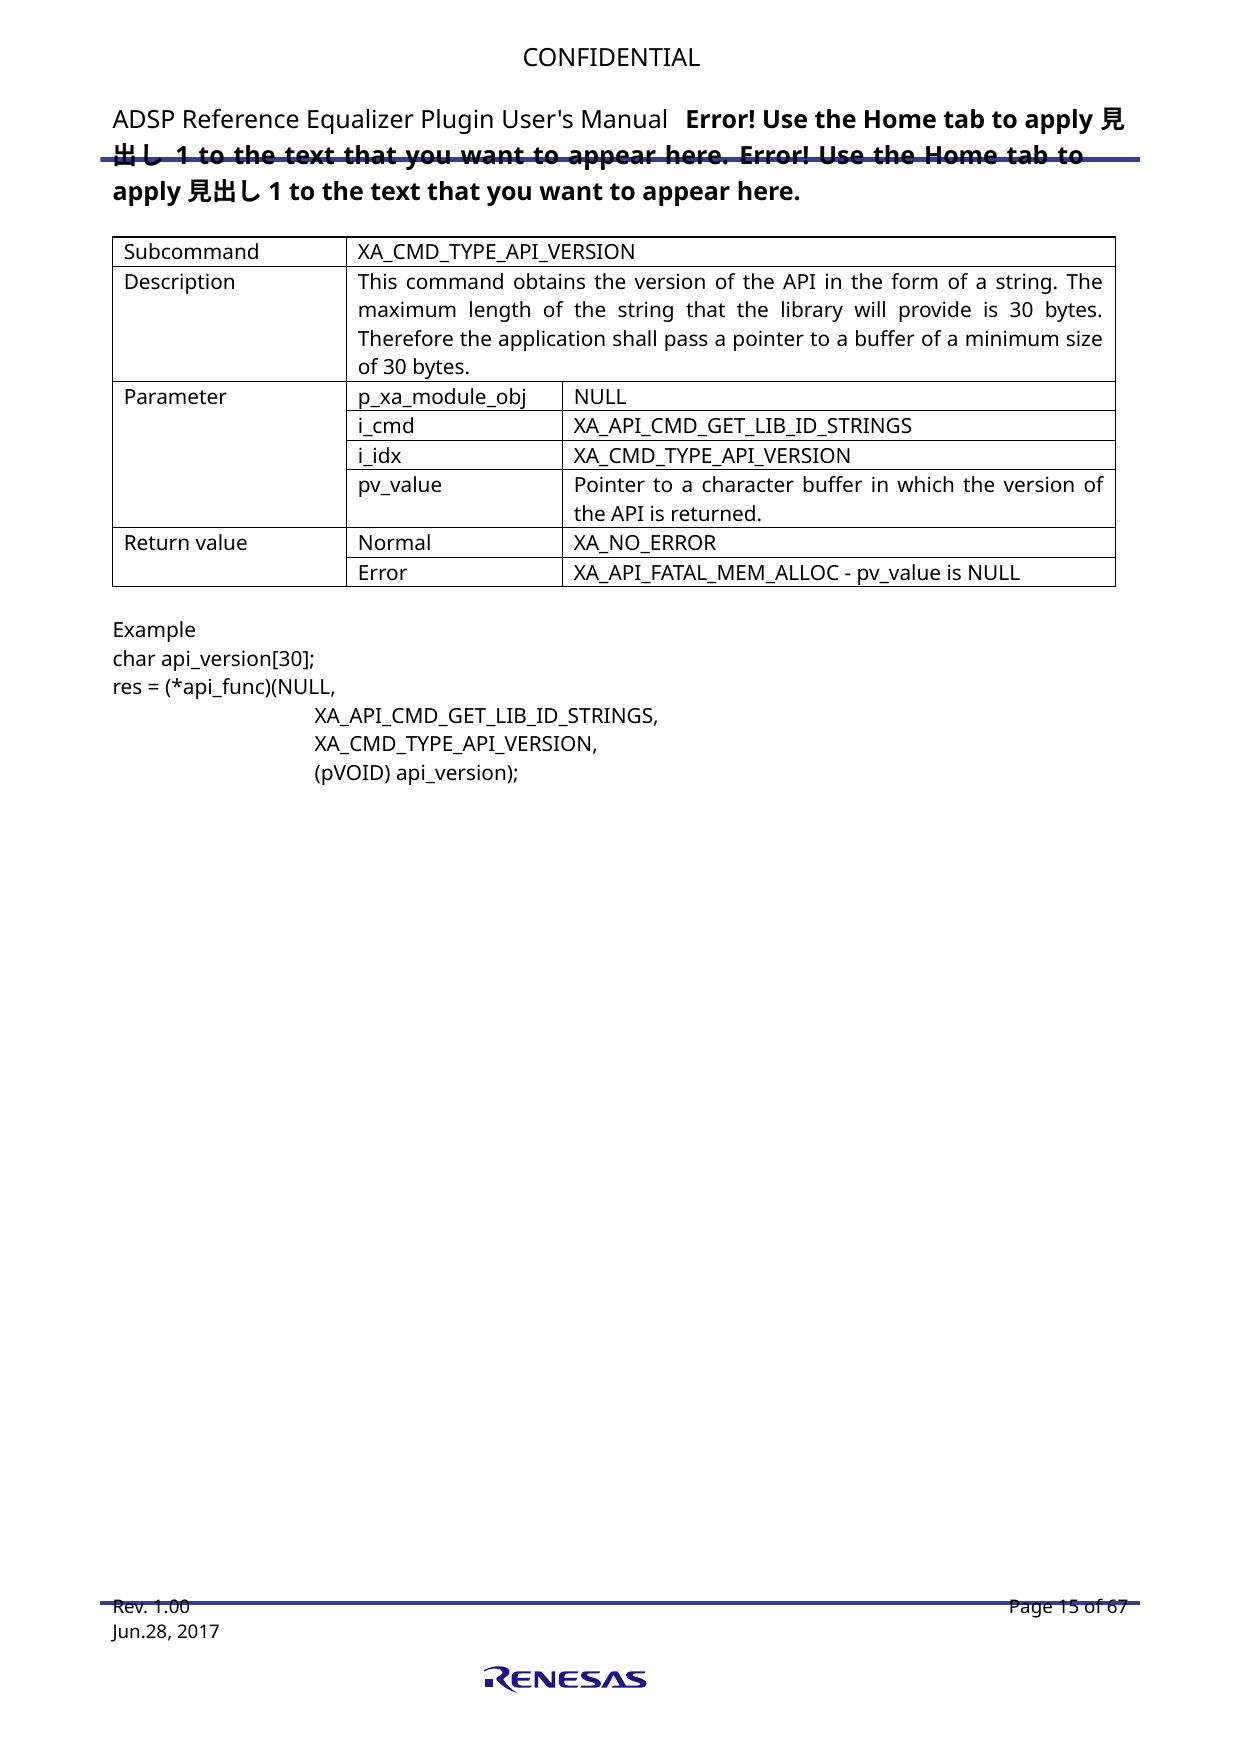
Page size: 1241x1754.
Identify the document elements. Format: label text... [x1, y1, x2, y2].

table_cell i_idx [347, 441, 562, 469]
text (pVOID) api_version); [112, 758, 1128, 786]
table_cell Normal [347, 528, 562, 557]
table_cell i_cmd [347, 411, 562, 440]
table_cell This command obtains the version of the API in the form of a string. The maximum length of the string that the library will provide is 30 bytes. Therefore the application shall pass a pointer to a buffer of a minimum size of 30 bytes. [347, 267, 1115, 381]
table_cell Pointer to a character buffer in which the version of the API is returned. [563, 470, 1115, 527]
table_cell Parameter [113, 382, 346, 527]
table_cell Return value [113, 528, 346, 586]
text XA_API_CMD_GET_LIB_ID_STRINGS, [112, 701, 1128, 729]
table_cell Error [347, 558, 562, 586]
table_header Subcommand [113, 238, 346, 266]
table_cell XA_CMD_TYPE_API_VERSION [563, 441, 1115, 469]
text XA_CMD_TYPE_API_VERSION, [112, 729, 1128, 758]
table_cell Description [113, 267, 346, 381]
table_header XA_CMD_TYPE_API_VERSION [347, 238, 1115, 266]
table_cell XA_NO_ERROR [563, 528, 1115, 557]
table_cell pv_value [347, 470, 562, 527]
table_cell XA_API_FATAL_MEM_ALLOC - pv_value is NULL [563, 558, 1115, 586]
text Example [112, 616, 1128, 644]
table_cell p_xa_module_obj [347, 382, 562, 410]
table_cell NULL [563, 382, 1115, 410]
text res = (*api_func)(NULL, [112, 672, 1128, 701]
table_cell XA_API_CMD_GET_LIB_ID_STRINGS [563, 411, 1115, 440]
text char api_version[30]; [112, 644, 1128, 672]
